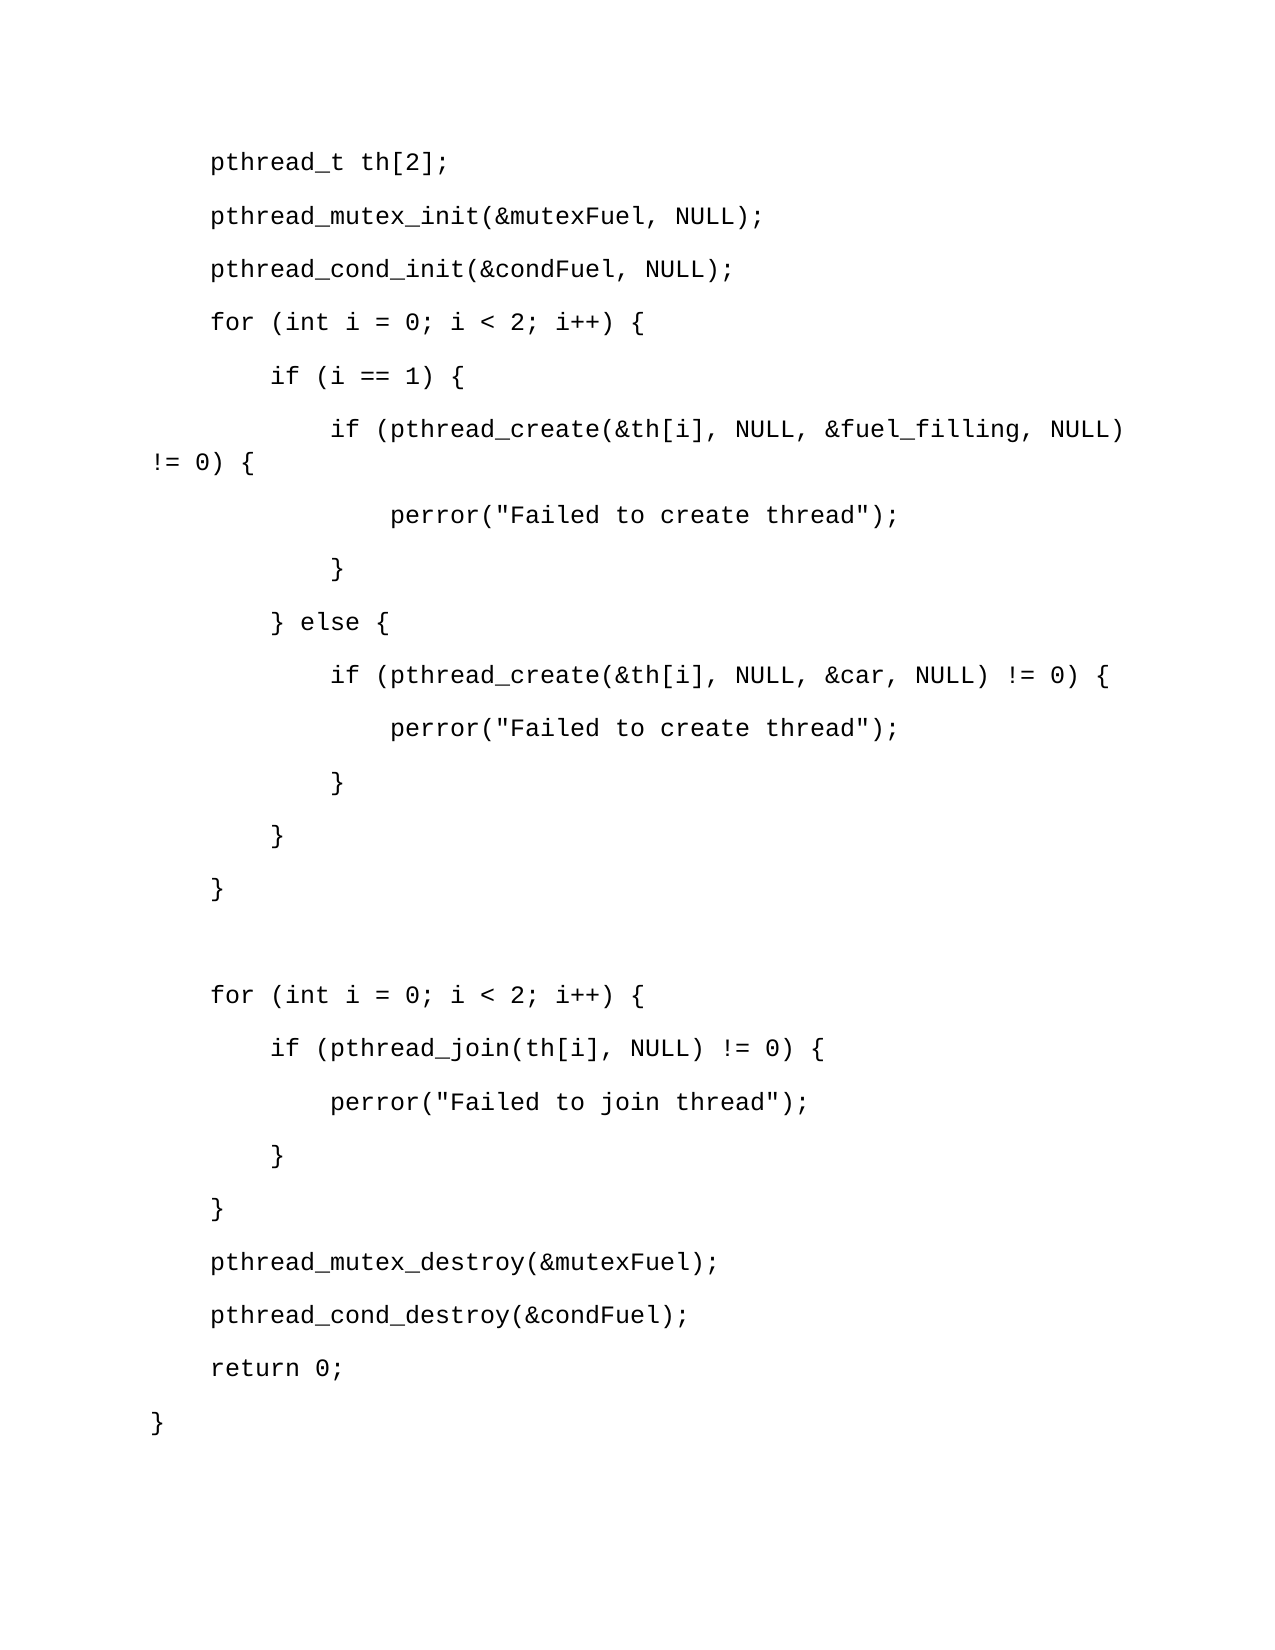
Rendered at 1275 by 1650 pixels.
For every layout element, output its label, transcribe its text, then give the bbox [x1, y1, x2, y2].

text if (pthread_join(th[i], NULL) != 0) { [150, 1036, 1125, 1064]
text if (i == 1) { [150, 363, 1125, 392]
text } [150, 822, 1125, 851]
text for (int i = 0; i < 2; i++) { [150, 982, 1125, 1011]
text for (int i = 0; i < 2; i++) { [150, 310, 1125, 338]
text perror("Failed to create thread"); [150, 716, 1125, 744]
text } [150, 769, 1125, 797]
text } else { [150, 609, 1125, 637]
text perror("Failed to create thread"); [150, 502, 1125, 531]
text } [150, 1409, 1125, 1437]
text pthread_t th[2]; [150, 150, 1125, 178]
text } [150, 1142, 1125, 1171]
text pthread_mutex_destroy(&mutexFuel); [150, 1249, 1125, 1277]
text pthread_cond_init(&condFuel, NULL); [150, 257, 1125, 285]
text } [150, 1196, 1125, 1224]
text return 0; [150, 1356, 1125, 1384]
text } [150, 556, 1125, 584]
text if (pthread_create(&th[i], NULL, &car, NULL) != 0) { [150, 662, 1125, 691]
text } [150, 876, 1125, 904]
text pthread_mutex_init(&mutexFuel, NULL); [150, 203, 1125, 232]
text perror("Failed to join thread"); [150, 1089, 1125, 1117]
text pthread_cond_destroy(&condFuel); [150, 1302, 1125, 1331]
text if (pthread_create(&th[i], NULL, &fuel_filling, NULL) != 0) { [150, 417, 1125, 477]
